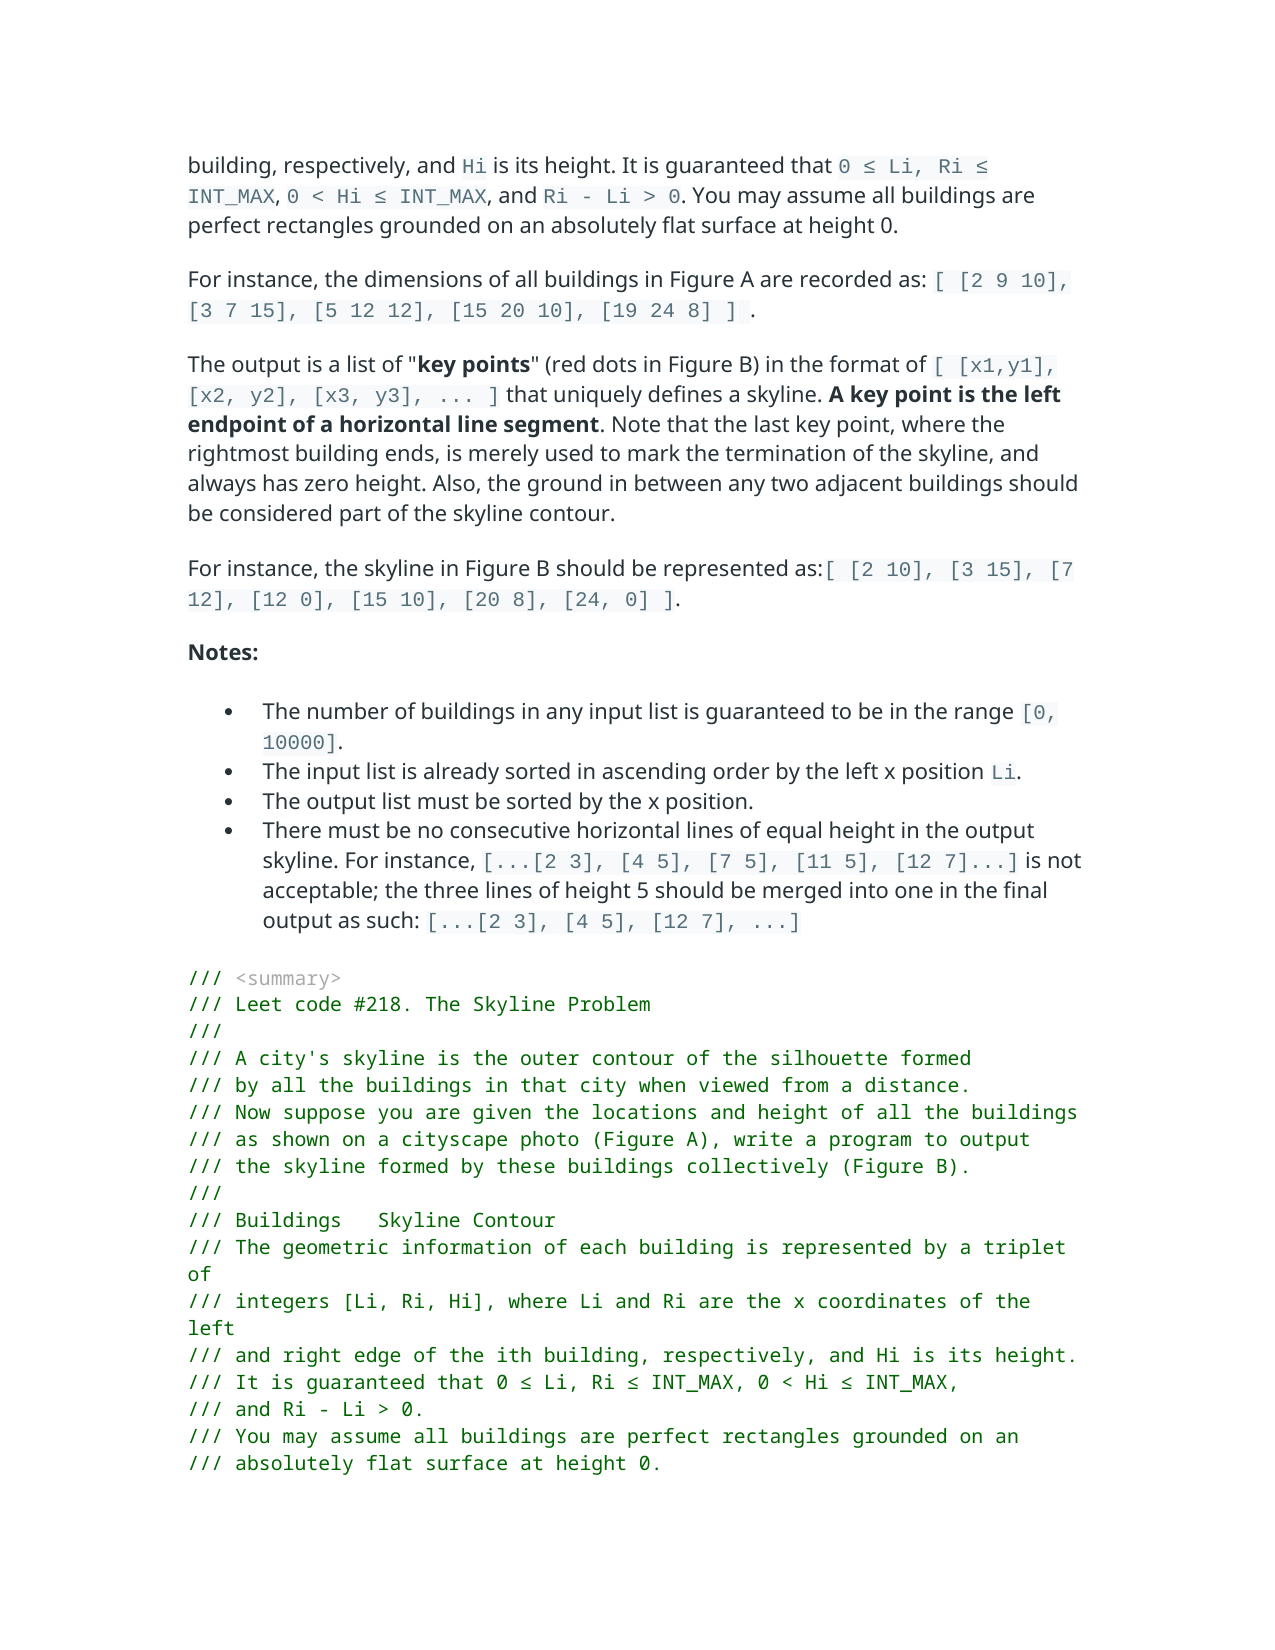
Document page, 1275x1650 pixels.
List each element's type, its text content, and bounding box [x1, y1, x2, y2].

text /// as shown on a cityscape photo (Figure A), write a program to output [187, 1126, 1087, 1153]
text /// Leet code #218. The Skyline Problem [187, 991, 1087, 1018]
text /// You may assume all buildings are perfect rectangles grounded on an [187, 1422, 1087, 1449]
text /// integers [Li, Ri, Hi], where Li and Ri are the x coordinates of the left [187, 1287, 1087, 1341]
text /// It is guaranteed that 0 ≤ Li, Ri ≤ INT_MAX, 0 < Hi ≤ INT_MAX, [187, 1368, 1087, 1395]
text /// A city's skyline is the outer contour of the silhouette formed [187, 1045, 1087, 1072]
list There must be no consecutive horizontal lines of equal height in the output skyline. For instance, [...[2 3], [4 5], [7 5], [11 5], [12 7]...] is not acceptable; the three lines of height 5 should be merged into one in the final output as such: [...[2 3], [4 5], [12 7], ...] [225, 815, 1087, 934]
text /// Buildings Skyline Contour [187, 1207, 1087, 1233]
text The output is a list of "key points" (red dots in Figure B) in the format of [ [x1,y1], [x2, y2], [x3, y3], ... ] that uniquely defines a skyline. A key point is the left endpoint of a horizontal line segment. Note that the last key point, where the rightmost building ends, is merely used to mark the termination of the skyline, and always has zero height. Also, the ground in between any two adjacent buildings should be considered part of the skyline contour. [187, 349, 1087, 528]
text /// absolutely flat surface at height 0. [187, 1449, 1087, 1476]
text /// [187, 1018, 1087, 1045]
list The output list must be sorted by the x position. [225, 786, 1087, 815]
text /// by all the buildings in that city when viewed from a distance. [187, 1072, 1087, 1099]
text /// <summary> [187, 964, 1087, 991]
text /// the skyline formed by these buildings collectively (Figure B). [187, 1153, 1087, 1179]
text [187, 150, 1087, 239]
text For instance, the skyline in Figure B should be represented as:[ [2 10], [3 15], [7 12], [12 0], [15 10], [20 8], [24, 0] ]. [187, 553, 1087, 612]
text /// and Ri - Li > 0. [187, 1395, 1087, 1422]
list The input list is already sorted in ascending order by the left x position Li. [225, 756, 1087, 786]
list The number of buildings in any input list is guaranteed to be in the range [0, 10000]. [225, 696, 1087, 756]
text /// [187, 1179, 1087, 1207]
text /// Now suppose you are given the locations and height of all the buildings [187, 1099, 1087, 1126]
text For instance, the dimensions of all buildings in Figure A are recorded as: [ [2 9 10], [3 7 15], [5 12 12], [15 20 10], [19 24 8] ] . [187, 264, 1087, 324]
text /// The geometric information of each building is represented by a triplet of [187, 1233, 1087, 1287]
text /// and right edge of the ith building, respectively, and Hi is its height. [187, 1341, 1087, 1368]
text Notes: [187, 637, 1087, 667]
